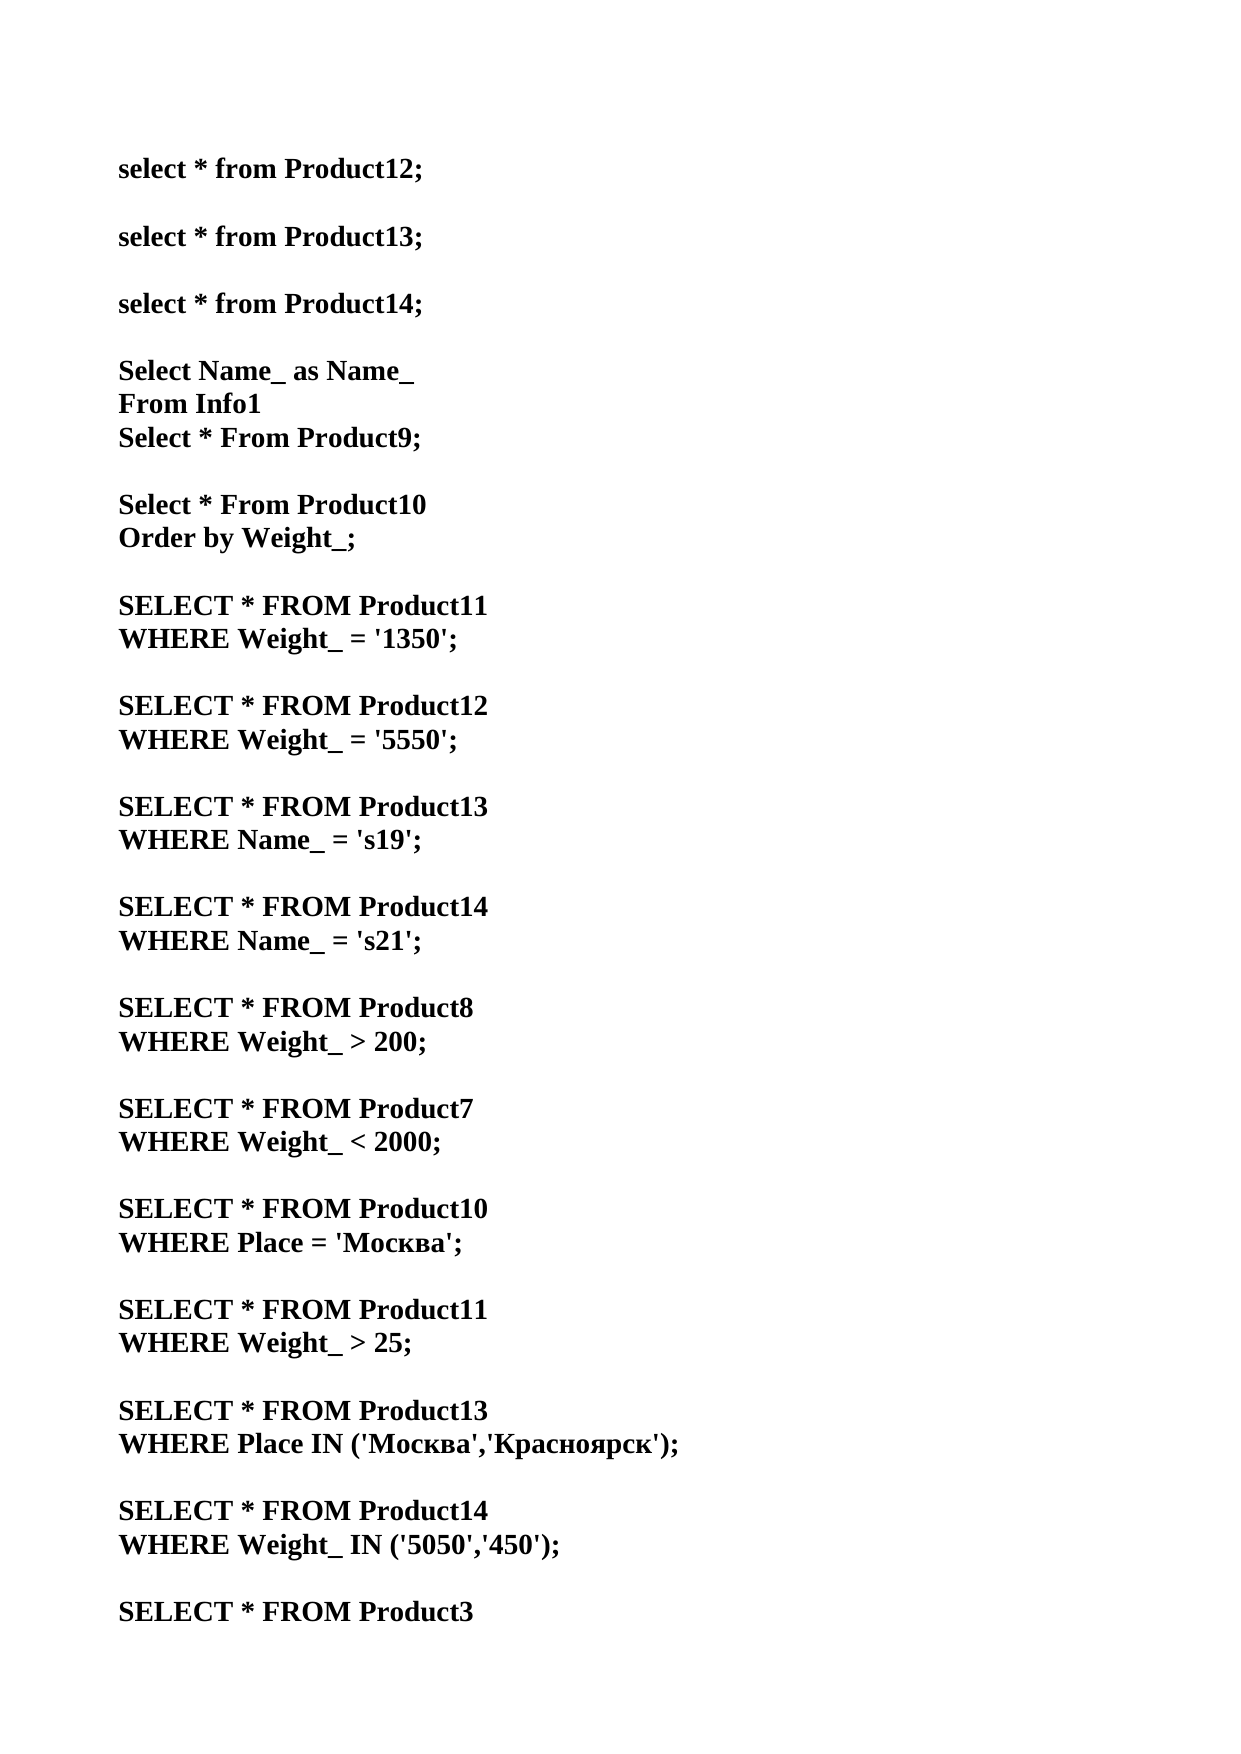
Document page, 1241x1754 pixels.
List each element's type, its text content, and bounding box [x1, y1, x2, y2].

text WHERE Weight_ > 25; [118, 1326, 1122, 1359]
text SELECT * FROM Product13 [118, 789, 1122, 822]
text SELECT * FROM Product14 [118, 889, 1122, 923]
text select * from Product14; [118, 286, 1122, 319]
text WHERE Place = 'Москва'; [118, 1225, 1122, 1258]
text SELECT * FROM Product11 [118, 1292, 1122, 1326]
text SELECT * FROM Product11 [118, 588, 1122, 621]
text SELECT * FROM Product14 [118, 1493, 1122, 1527]
text Order by Weight_; [118, 521, 1122, 554]
text select * from Product12; [118, 152, 1122, 185]
text SELECT * FROM Product13 [118, 1393, 1122, 1426]
text WHERE Weight_ IN ('5050','450'); [118, 1527, 1122, 1560]
text From Info1 [118, 386, 1122, 420]
text Select Name_ as Name_ [118, 353, 1122, 386]
text select * from Product13; [118, 219, 1122, 252]
text SELECT * FROM Product10 [118, 1191, 1122, 1225]
text WHERE Weight_ = '1350'; [118, 621, 1122, 655]
text Select * From Product10 [118, 487, 1122, 521]
text SELECT * FROM Product7 [118, 1091, 1122, 1124]
text WHERE Weight_ < 2000; [118, 1124, 1122, 1158]
text WHERE Place IN ('Москва','Красноярск'); [118, 1426, 1122, 1460]
text WHERE Weight_ = '5550'; [118, 722, 1122, 755]
text WHERE Name_ = 's21'; [118, 923, 1122, 957]
text SELECT * FROM Product12 [118, 688, 1122, 722]
text SELECT * FROM Product8 [118, 990, 1122, 1024]
text WHERE Weight_ > 200; [118, 1024, 1122, 1057]
text Select * From Product9; [118, 420, 1122, 453]
text WHERE Name_ = 's19'; [118, 822, 1122, 856]
text SELECT * FROM Product3 [118, 1594, 1122, 1627]
